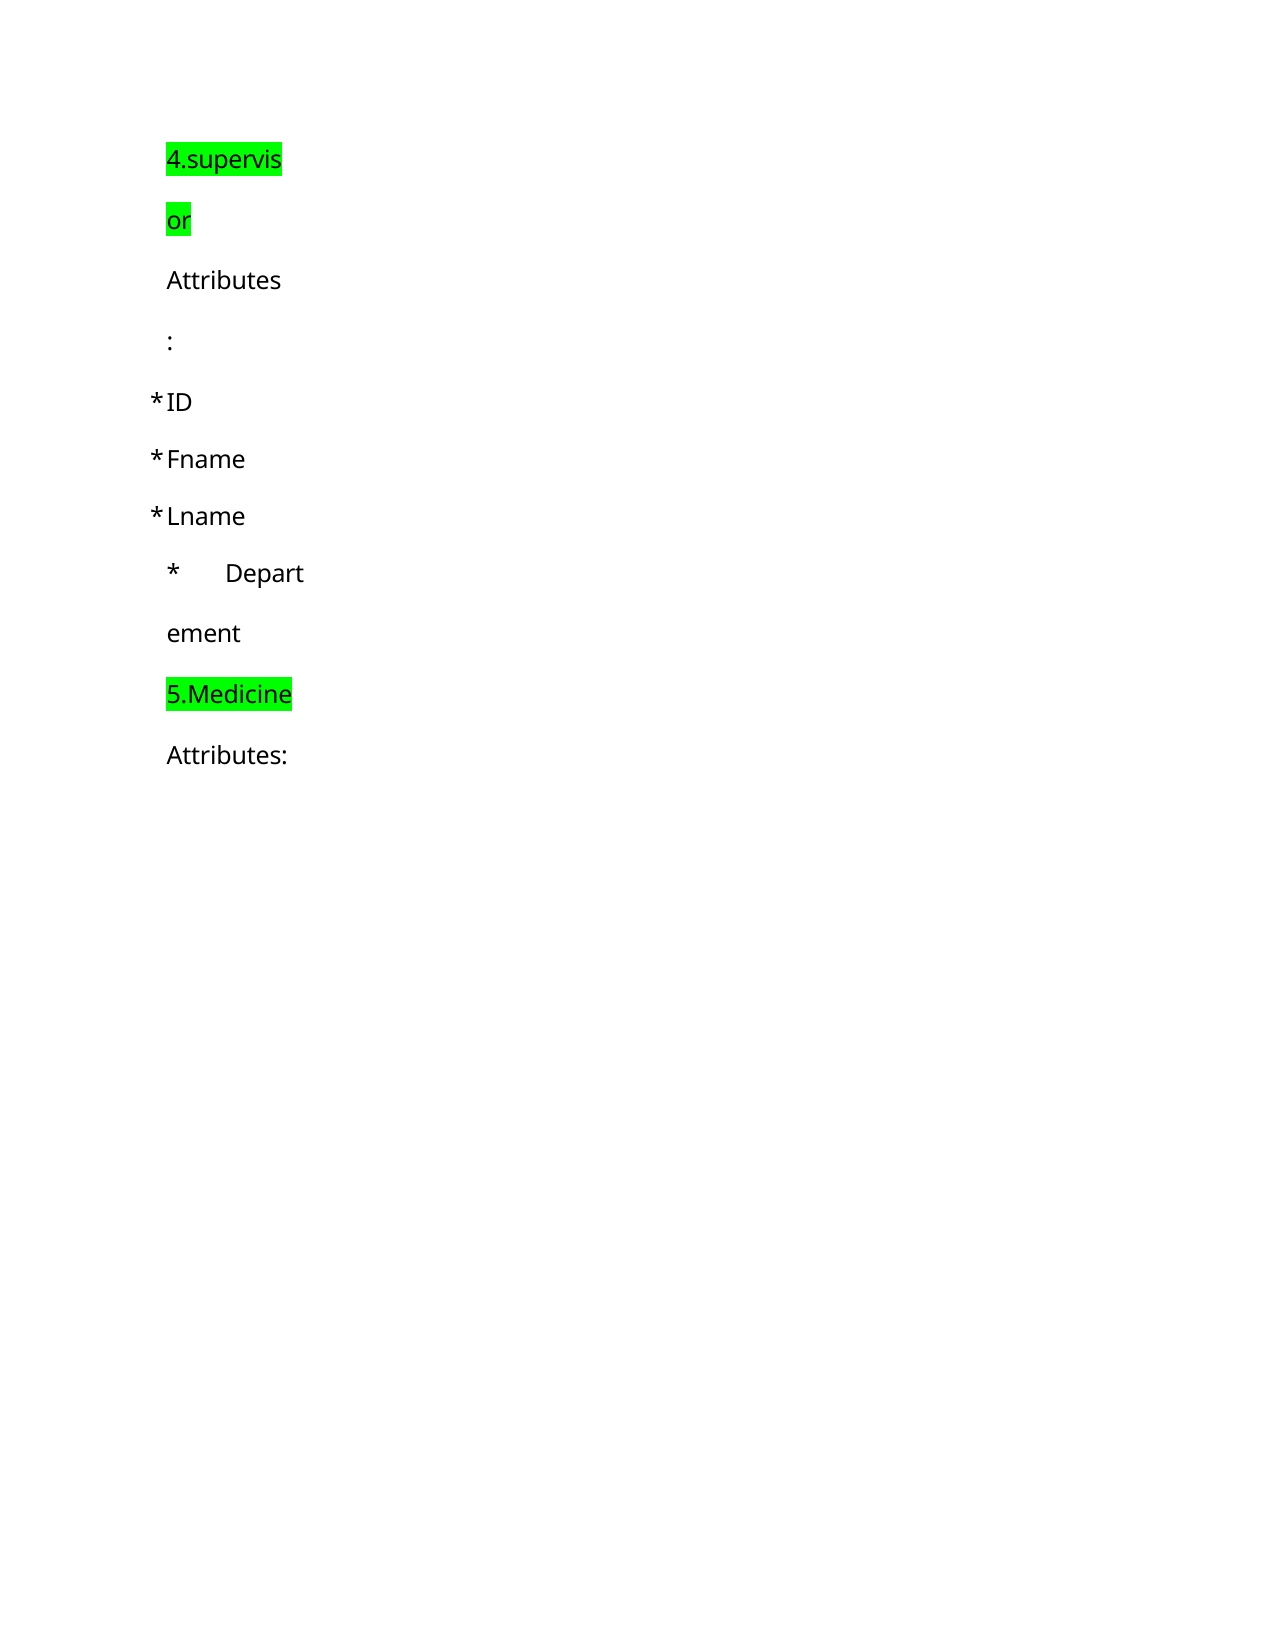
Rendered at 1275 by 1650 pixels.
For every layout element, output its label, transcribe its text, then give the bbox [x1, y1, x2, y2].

list Lname [150, 498, 1237, 532]
list Departement 5.Medicine Attributes: [166, 555, 310, 771]
subtitle ID [150, 384, 1237, 418]
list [166, 142, 284, 358]
list Fname [150, 441, 1237, 475]
